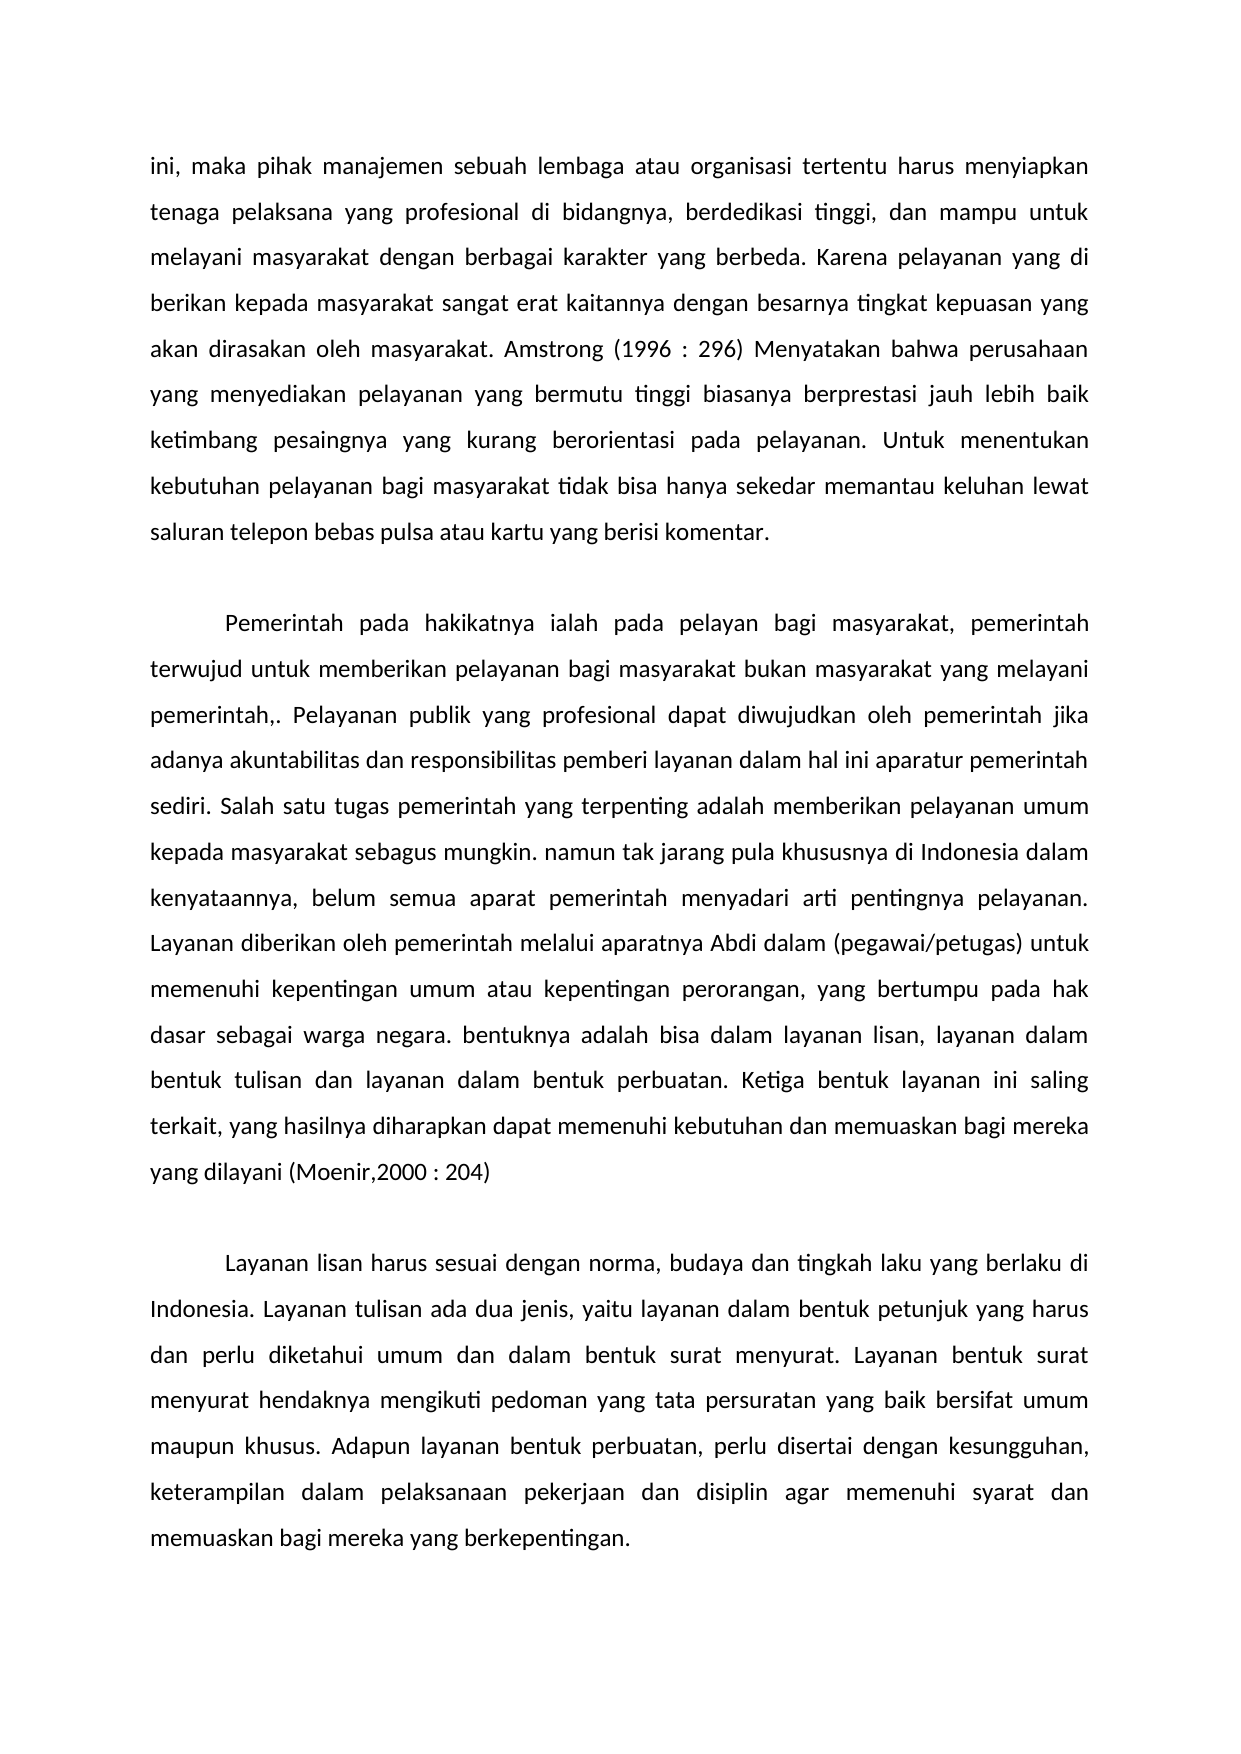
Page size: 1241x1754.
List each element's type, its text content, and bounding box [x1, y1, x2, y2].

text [150, 150, 1090, 546]
text Pemerintah pada hakikatnya ialah pada pelayan bagi masyarakat, pemerintah terwujud untuk memberikan pelayanan bagi masyarakat bukan masyarakat yang melayani pemerintah,. Pelayanan publik yang profesional dapat diwujudkan oleh pemerintah jika adanya akuntabilitas dan responsibilitas pemberi layanan dalam hal ini aparatur pemerintah sediri. Salah satu tugas pemerintah yang terpenting adalah memberikan pelayanan umum kepada masyarakat sebagus mungkin. namun tak jarang pula khususnya di Indonesia dalam kenyataannya, belum semua aparat pemerintah menyadari arti pentingnya pelayanan. Layanan diberikan oleh pemerintah melalui aparatnya Abdi dalam (pegawai/petugas) untuk memenuhi kepentingan umum atau kepentingan perorangan, yang bertumpu pada hak dasar sebagai warga negara. bentuknya adalah bisa dalam layanan lisan, layanan dalam bentuk tulisan dan layanan dalam bentuk perbuatan. Ketiga bentuk layanan ini saling terkait, yang hasilnya diharapkan dapat memenuhi kebutuhan dan memuaskan bagi mereka yang dilayani (Moenir,2000 : 204) [150, 607, 1090, 1187]
text Layanan lisan harus sesuai dengan norma, budaya dan tingkah laku yang berlaku di Indonesia. Layanan tulisan ada dua jenis, yaitu layanan dalam bentuk petunjuk yang harus dan perlu diketahui umum dan dalam bentuk surat menyurat. Layanan bentuk surat menyurat hendaknya mengikuti pedoman yang tata persuratan yang baik bersifat umum maupun khusus. Adapun layanan bentuk perbuatan, perlu disertai dengan kesungguhan, keterampilan dalam pelaksanaan pekerjaan dan disiplin agar memenuhi syarat dan memuaskan bagi mereka yang berkepentingan. [150, 1247, 1090, 1552]
